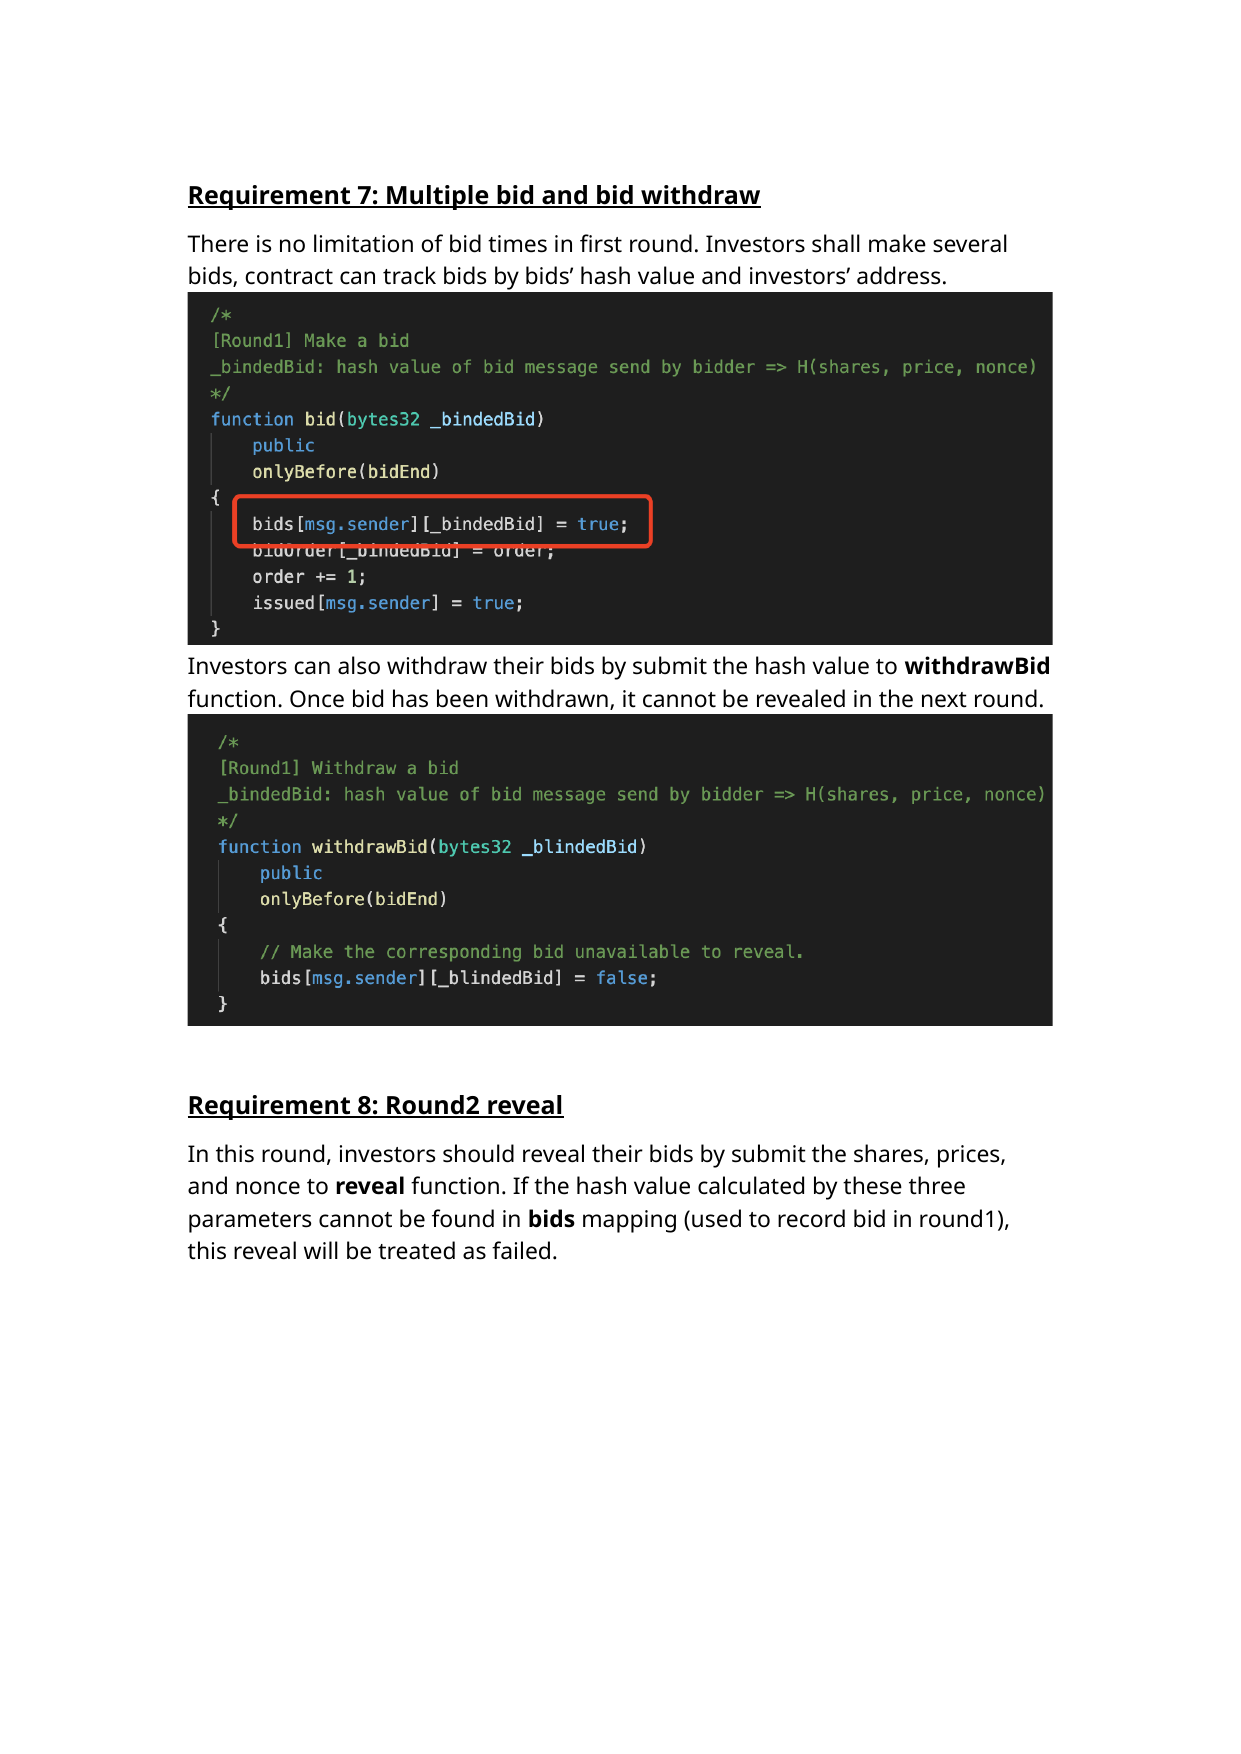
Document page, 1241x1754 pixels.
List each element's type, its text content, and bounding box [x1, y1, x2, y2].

picture [187, 714, 1053, 1026]
text In this round, investors should reveal their bids by submit the shares, prices, and nonce to reveal function. If the hash value calculated by these three parameters cannot be found in bids mapping (used to record bid in round1), this reveal will be treated as failed. [187, 1137, 1053, 1267]
picture [187, 292, 1053, 645]
text Requirement 7: Multiple bid and bid withdraw [187, 162, 1053, 227]
text There is no limitation of bid times in first round. Investors shall make several bids, contract can track bids by bids’ hash value and investors’ address. [187, 227, 1053, 292]
text Requirement 8: Round2 reveal [187, 1072, 1053, 1137]
text Investors can also withdraw their bids by submit the hash value to withdrawBid function. Once bid has been withdrawn, it cannot be revealed in the next round. [187, 649, 1053, 714]
